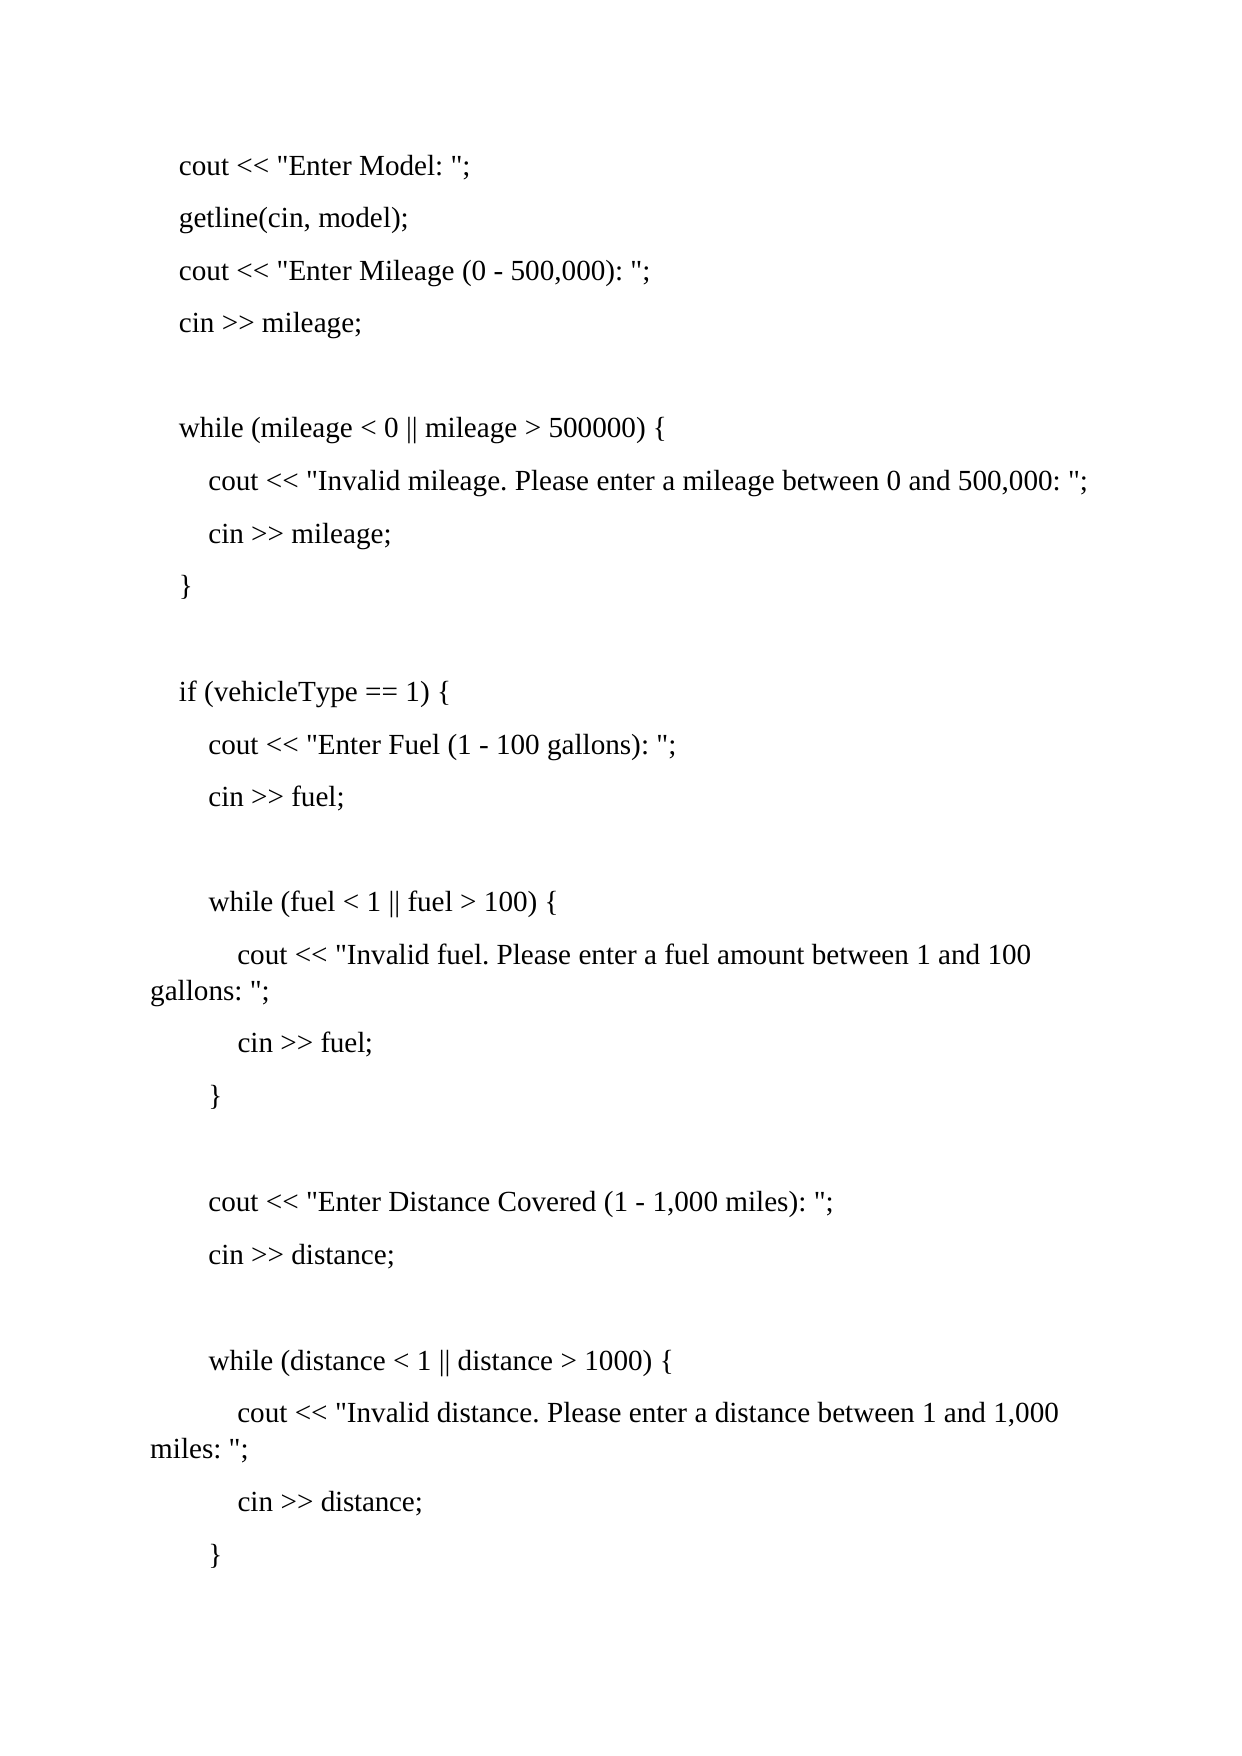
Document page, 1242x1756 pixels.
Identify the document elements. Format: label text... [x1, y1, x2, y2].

text cout << "Invalid fuel. Please enter a fuel amount between 1 and 100 gallons: "; [150, 937, 1094, 1006]
text cout << "Enter Model: "; getline(cin, model); [179, 148, 559, 234]
text while (mileage < 0 || mileage > 500000) { [179, 411, 1094, 444]
text cout << "Enter Distance Covered (1 - 1,000 miles): "; cin >> distance; [208, 1184, 860, 1270]
text } [179, 568, 1094, 602]
text cout << "Enter Fuel (1 - 100 gallons): "; cin >> fuel; [208, 727, 703, 813]
text } [208, 1537, 1094, 1571]
text cin >> fuel; [237, 1025, 1094, 1059]
text cout << "Invalid mileage. Please enter a mileage between 0 and 500,000: "; cin >> mileage; [208, 463, 1094, 549]
text cout << "Enter Mileage (0 - 500,000): "; cin >> mileage; [179, 253, 666, 339]
text while (fuel < 1 || fuel > 100) { [208, 884, 1094, 918]
text } [208, 1078, 1094, 1112]
text cin >> distance; [237, 1484, 1094, 1518]
text cout << "Invalid distance. Please enter a distance between 1 and 1,000 miles: "; [150, 1395, 1094, 1465]
text if (vehicleType == 1) { [179, 674, 1094, 707]
text while (distance < 1 || distance > 1000) { [208, 1343, 1094, 1376]
